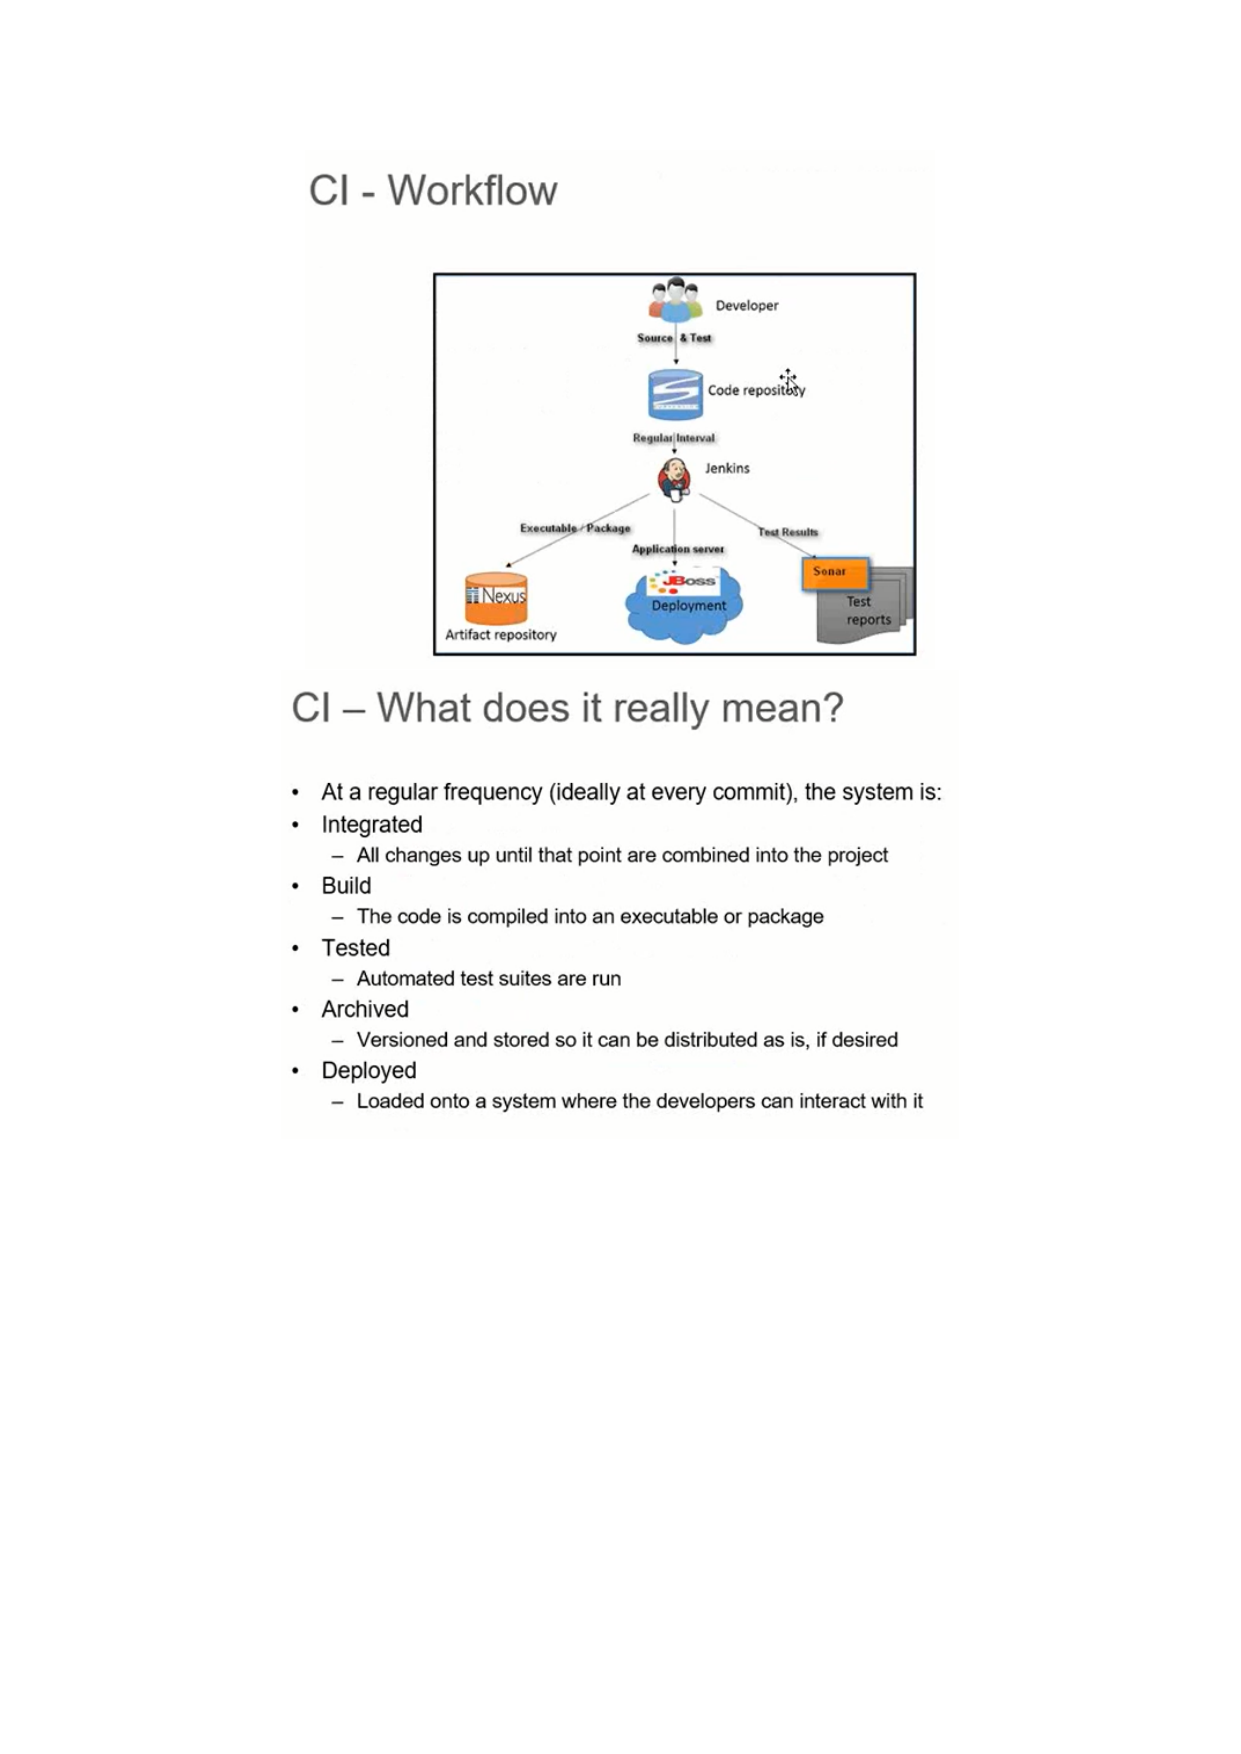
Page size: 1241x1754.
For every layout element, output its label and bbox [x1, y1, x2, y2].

picture [305, 150, 936, 669]
picture [281, 670, 960, 1139]
